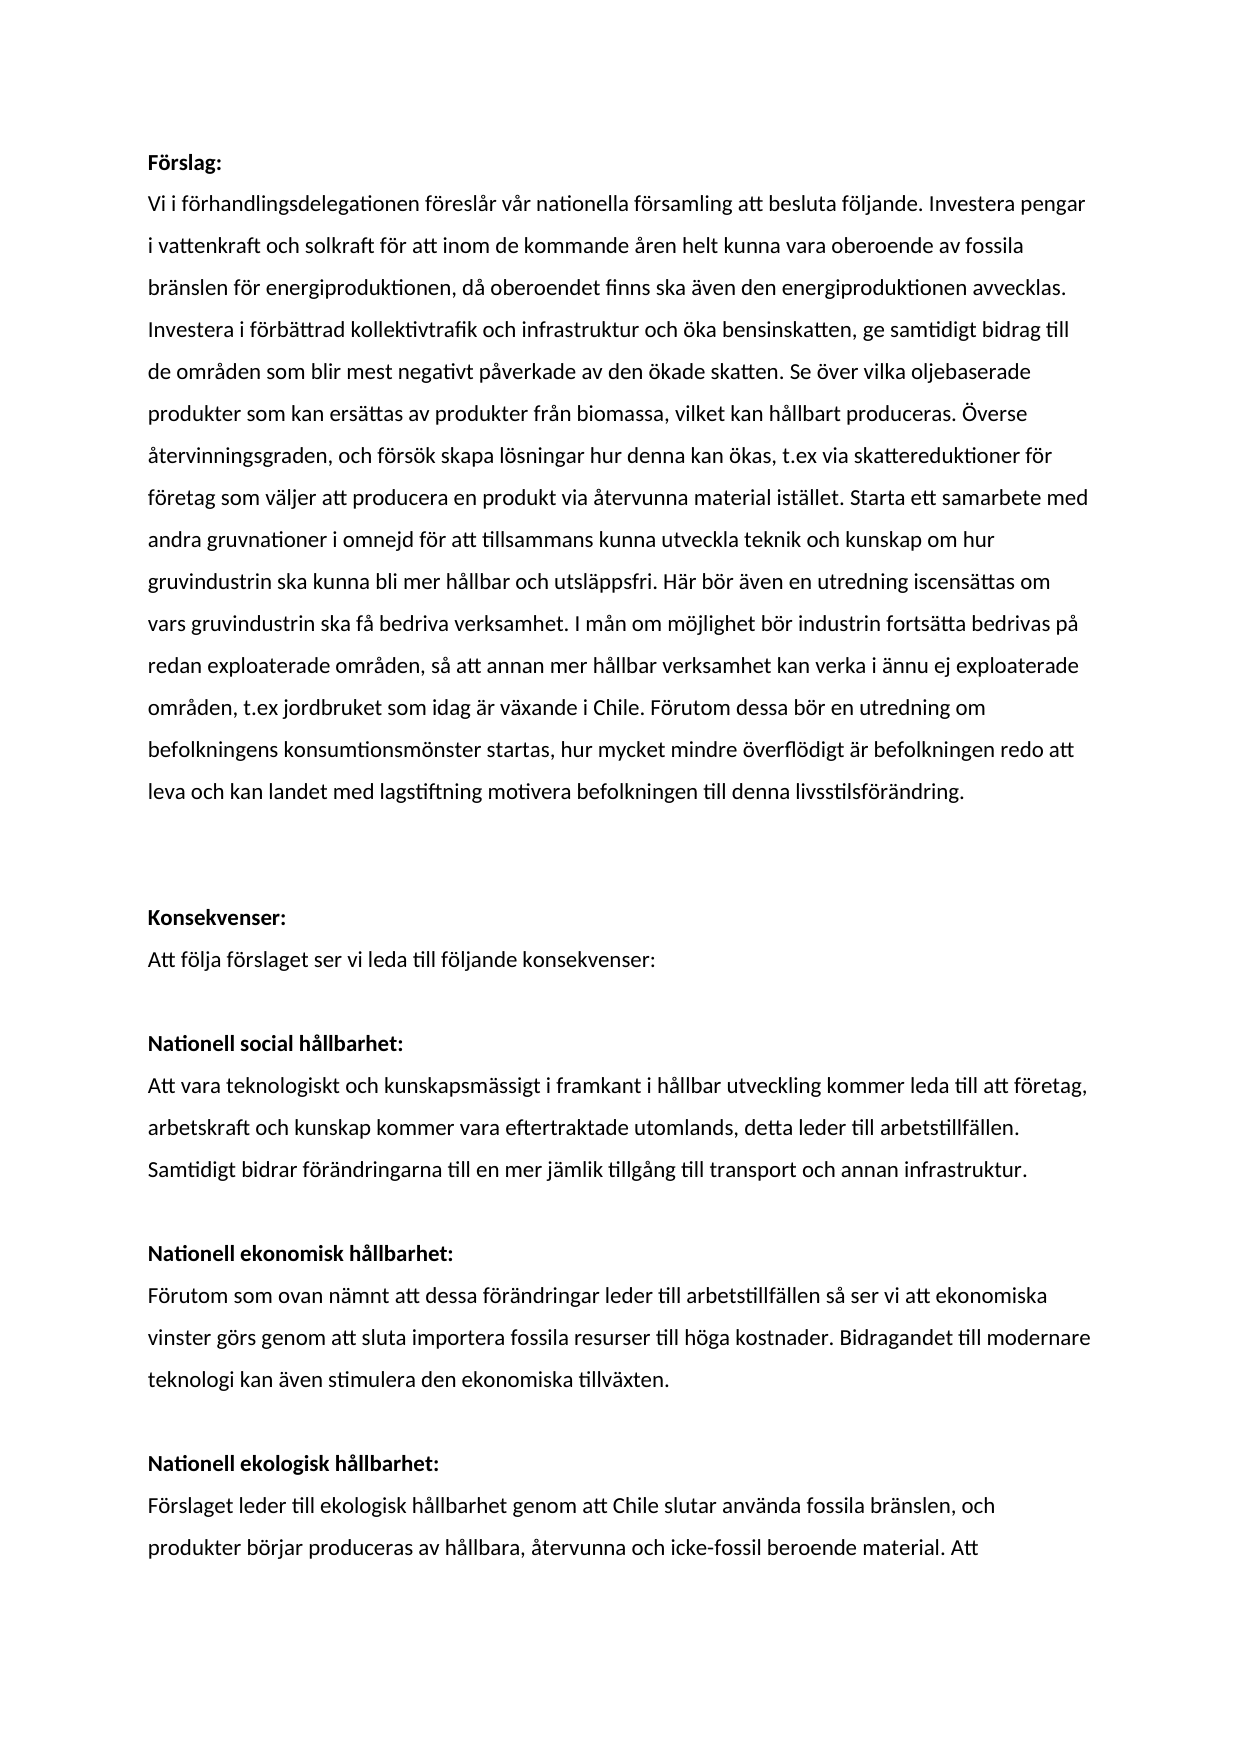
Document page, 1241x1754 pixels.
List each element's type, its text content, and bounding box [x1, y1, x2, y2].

text Att vara teknologiskt och kunskapsmässigt i framkant i hållbar utveckling kommer leda till att företag, arbetskraft och kunskap kommer vara eftertraktade utomlands, detta leder till arbetstillfällen. Samtidigt bidrar förändringarna till en mer jämlik tillgång till transport och annan infrastruktur. [148, 1071, 1093, 1183]
text Vi i förhandlingsdelegationen föreslår vår nationella församling att besluta följande. Investera pengar i vattenkraft och solkraft för att inom de kommande åren helt kunna vara oberoende av fossila bränslen för energiproduktionen, då oberoendet finns ska även den energiproduktionen avvecklas. Investera i förbättrad kollektivtrafik och infrastruktur och öka bensinskatten, ge samtidigt bidrag till de områden som blir mest negativt påverkade av den ökade skatten. Se över vilka oljebaserade produkter som kan ersättas av produkter från biomassa, vilket kan hållbart produceras. Överse återvinningsgraden, och försök skapa lösningar hur denna kan ökas, t.ex via skattereduktioner för företag som väljer att producera en produkt via återvunna material istället. Starta ett samarbete med andra gruvnationer i omnejd för att tillsammans kunna utveckla teknik och kunskap om hur gruvindustrin ska kunna bli mer hållbar och utsläppsfri. Här bör även en utredning iscensättas om vars gruvindustrin ska få bedriva verksamhet. I mån om möjlighet bör industrin fortsätta bedrivas på redan exploaterade områden, så att annan mer hållbar verksamhet kan verka i ännu ej exploaterade områden, t.ex jordbruket som idag är växande i Chile. Förutom dessa bör en utredning om befolkningens konsumtionsmönster startas, hur mycket mindre överflödigt är befolkningen redo att leva och kan landet med lagstiftning motivera befolkningen till denna livsstilsförändring. [148, 189, 1093, 805]
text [148, 1491, 1093, 1561]
text Förslag: [148, 148, 1093, 176]
text Nationell ekologisk hållbarhet: [148, 1449, 1093, 1477]
text Nationell social hållbarhet: [148, 1029, 1093, 1057]
text Konsekvenser: [148, 903, 1093, 931]
text Att följa förslaget ser vi leda till följande konsekvenser: [148, 945, 1093, 973]
text Förutom som ovan nämnt att dessa förändringar leder till arbetstillfällen så ser vi att ekonomiska vinster görs genom att sluta importera fossila resurser till höga kostnader. Bidragandet till modernare teknologi kan även stimulera den ekonomiska tillväxten. [148, 1281, 1093, 1393]
text Nationell ekonomisk hållbarhet: [148, 1239, 1093, 1267]
